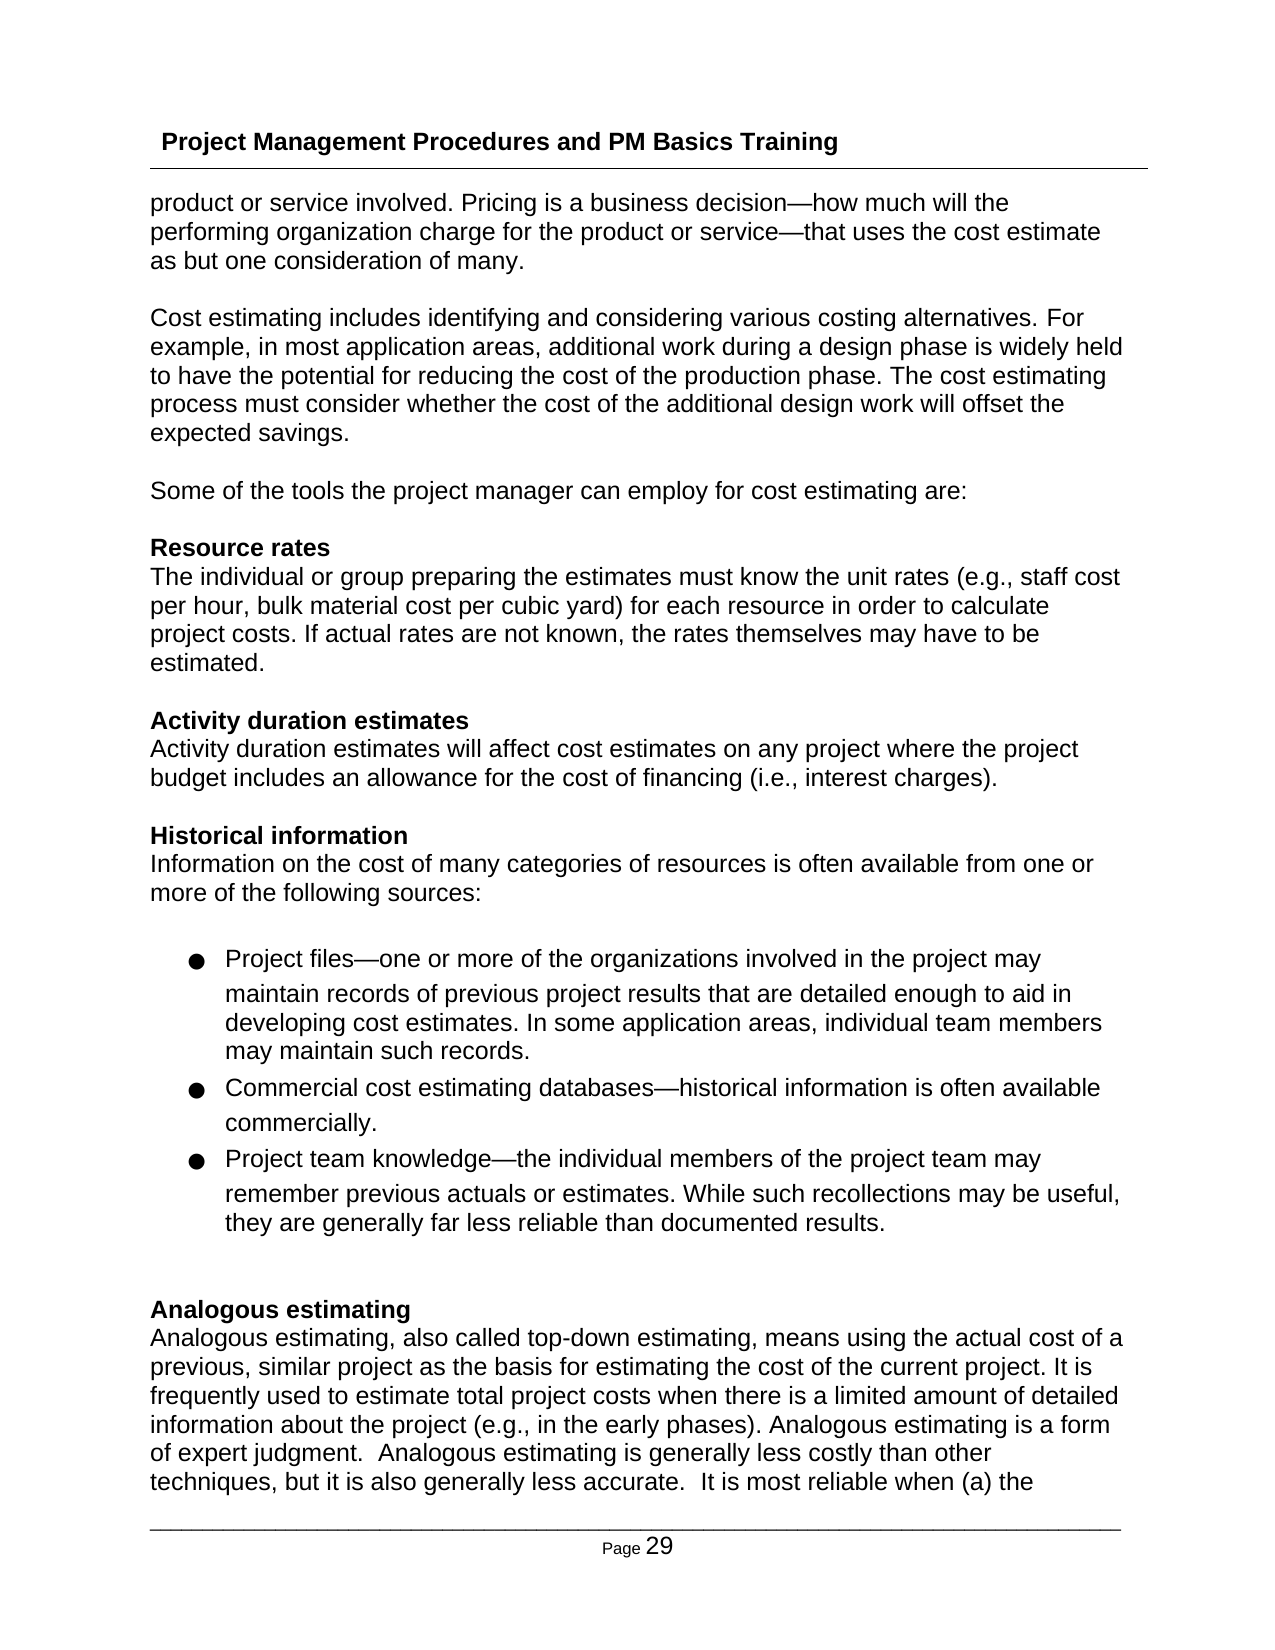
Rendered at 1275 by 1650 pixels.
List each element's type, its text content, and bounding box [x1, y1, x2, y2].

text Some of the tools the project manager can employ for cost estimating are: [150, 476, 1125, 504]
text Activity duration estimates will affect cost estimates on any project where the project budget includes an allowance for the cost of financing (i.e., interest charges). [150, 734, 1125, 792]
list Project files—one or more of the organizations involved in the project may maintain records of previous project results that are detailed enough to aid in developing cost estimates. In some application areas, individual team members may maintain such records. [187, 936, 1125, 1065]
text Analogous estimating [150, 1295, 1125, 1323]
text The individual or group preparing the estimates must know the unit rates (e.g., staff cost per hour, bulk material cost per cubic yard) for each resource in order to calculate project costs. If actual rates are not known, the rates themselves may have to be estimated. [150, 562, 1125, 677]
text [150, 188, 1125, 274]
text Cost estimating includes identifying and considering various costing alternatives. For example, in most application areas, additional work during a design phase is widely held to have the potential for reducing the cost of the production phase. The cost estimating process must consider whether the cost of the additional design work will offset the expected savings. [150, 303, 1125, 447]
list Project team knowledge—the individual members of the project team may remember previous actuals or estimates. While such recollections may be useful, they are generally far less reliable than documented results. [187, 1137, 1125, 1237]
text Activity duration estimates [150, 706, 1125, 734]
list Commercial cost estimating databases—historical information is often available commercially. [187, 1065, 1125, 1137]
text Resource rates [150, 533, 1125, 562]
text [150, 1323, 1125, 1496]
text Historical information [150, 821, 1125, 849]
text Information on the cost of many categories of resources is often available from one or more of the following sources: [150, 849, 1125, 907]
